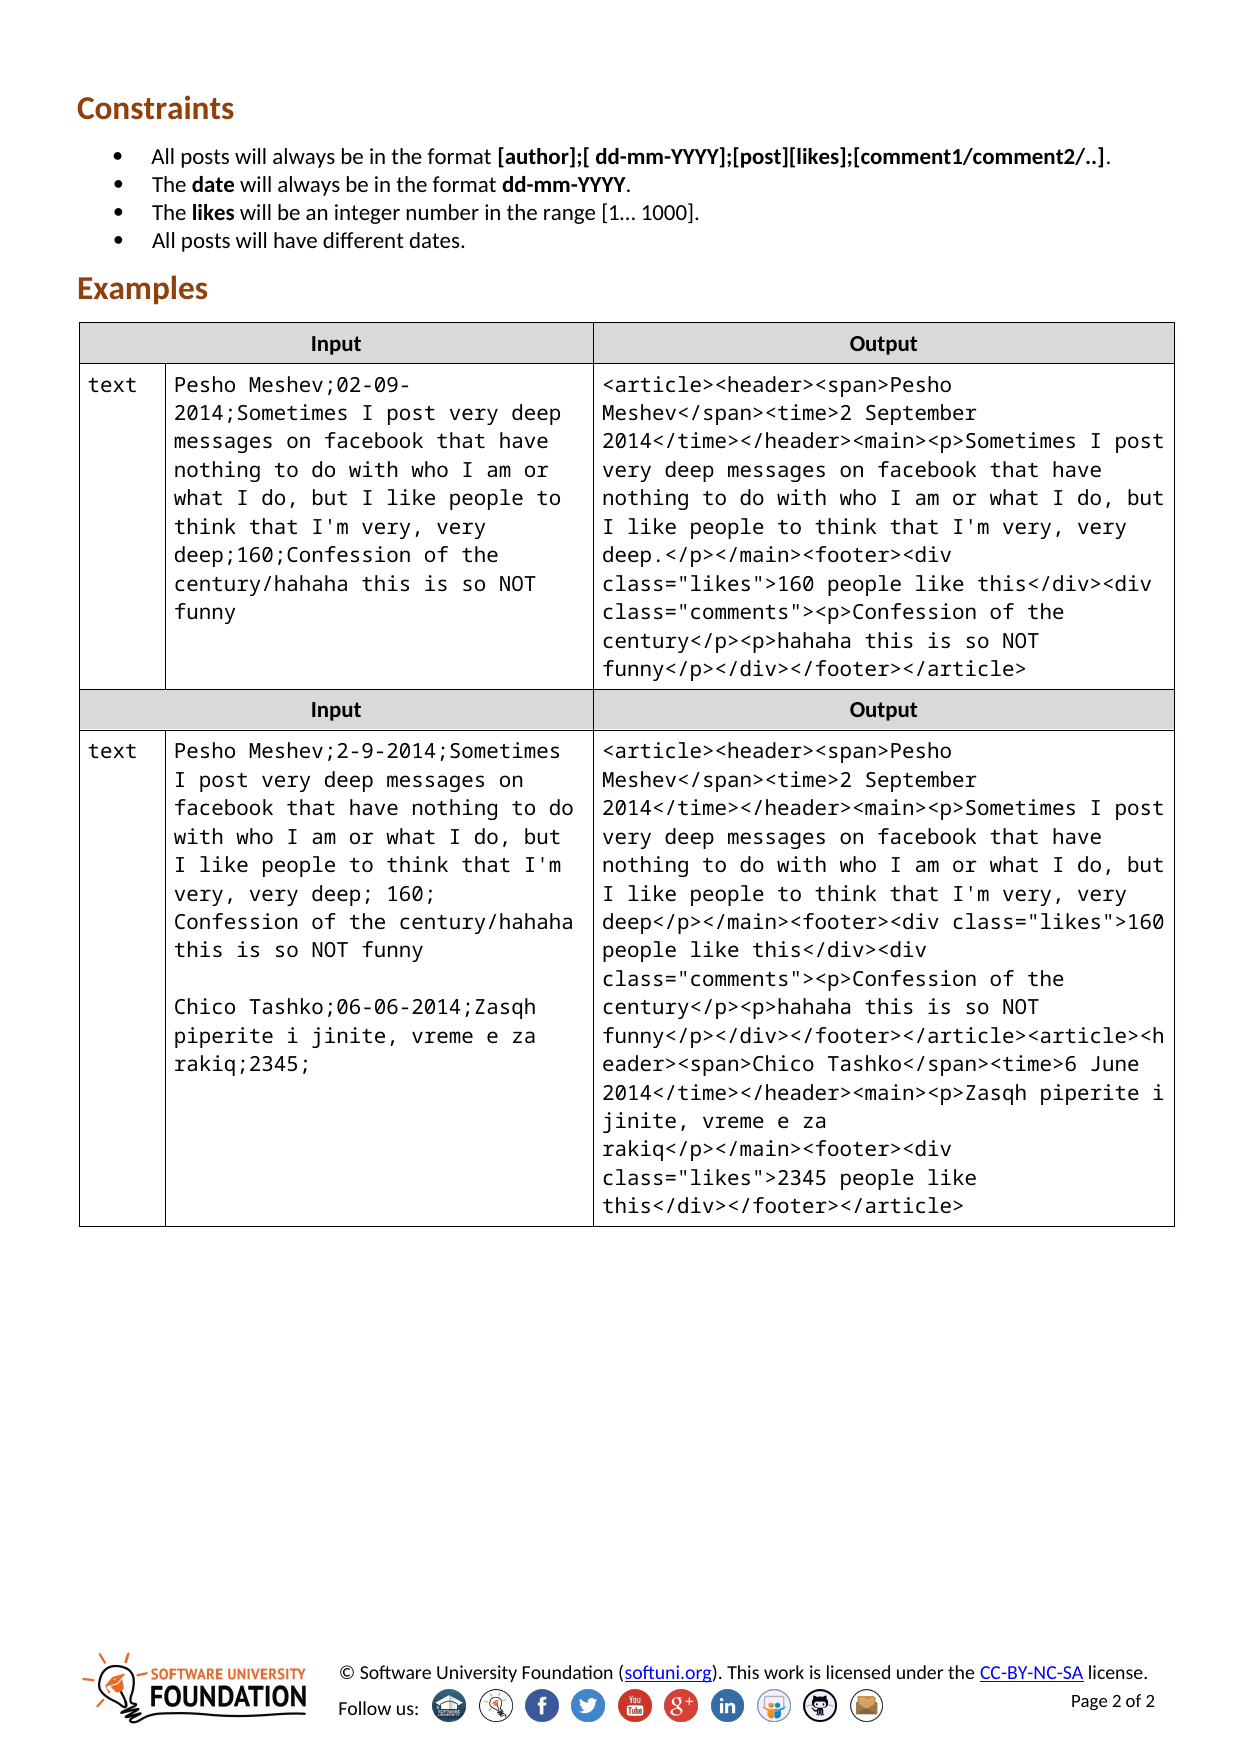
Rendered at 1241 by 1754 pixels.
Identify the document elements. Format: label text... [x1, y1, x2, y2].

picture [618, 1689, 652, 1722]
table_cell Input [80, 690, 593, 729]
picture [803, 1689, 837, 1722]
table_header Input [80, 323, 593, 363]
list The likes will be an integer number in the range [1… 1000]. [114, 198, 1163, 226]
picture [757, 1689, 791, 1722]
table_cell Output [594, 690, 1174, 729]
list All posts will always be in the format [author];[ dd-mm-YYYY];[post][likes];[comment1/comment2/..]. [114, 142, 1163, 170]
picture [711, 1689, 744, 1722]
picture [432, 1689, 466, 1722]
table_cell text [80, 731, 165, 1226]
picture [571, 1689, 605, 1722]
picture [525, 1689, 559, 1722]
list The date will always be in the format dd-mm-YYYY. [114, 170, 1163, 198]
table_cell text [80, 364, 165, 688]
table_cell <article><header><span>Pesho Meshev</span><time>2 September 2014</time></header><main><p>Sometimes I post very deep messages on facebook that have nothing to do with who I am or what I do, but I like people to think that I'm very, very deep</p></main><footer><div class="likes">160 people like this</div><div class="comments"><p>Confession of the century</p><p>hahaha this is so NOT funny</p></div></footer></article><article><header><span>Chico Tashko</span><time>6 June 2014</time></header><main><p>Zasqh piperite i jinite, vreme e za rakiq</p></main><footer><div class="likes">2345 people like this</div></footer></article> [594, 731, 1174, 1226]
table_cell Pesho Meshev;2-9-2014;Sometimes I post very deep messages on facebook that have nothing to do with who I am or what I do, but I like people to think that I'm very, very deep; 160; Confession of the century/hahaha this is so NOT funny Chico Tashko;06-06-2014;Zasqh piperite i jinite, vreme e za rakiq;2345; [166, 731, 593, 1226]
subtitle Constraints [77, 87, 1163, 128]
picture [479, 1689, 513, 1722]
subtitle Examples [77, 267, 1163, 307]
picture [850, 1689, 883, 1722]
table_cell Pesho Meshev;02-09-2014;Sometimes I post very deep messages on facebook that have nothing to do with who I am or what I do, but I like people to think that I'm very, very deep;160;Confession of the century/hahaha this is so NOT funny [166, 364, 593, 688]
picture [81, 1651, 306, 1724]
table_cell <article><header><span>Pesho Meshev</span><time>2 September 2014</time></header><main><p>Sometimes I post very deep messages on facebook that have nothing to do with who I am or what I do, but I like people to think that I'm very, very deep.</p></main><footer><div class="likes">160 people like this</div><div class="comments"><p>Confession of the century</p><p>hahaha this is so NOT funny</p></div></footer></article> [594, 364, 1174, 688]
list All posts will have different dates. [114, 226, 1163, 254]
table_header Output [594, 323, 1174, 363]
picture [664, 1689, 698, 1722]
